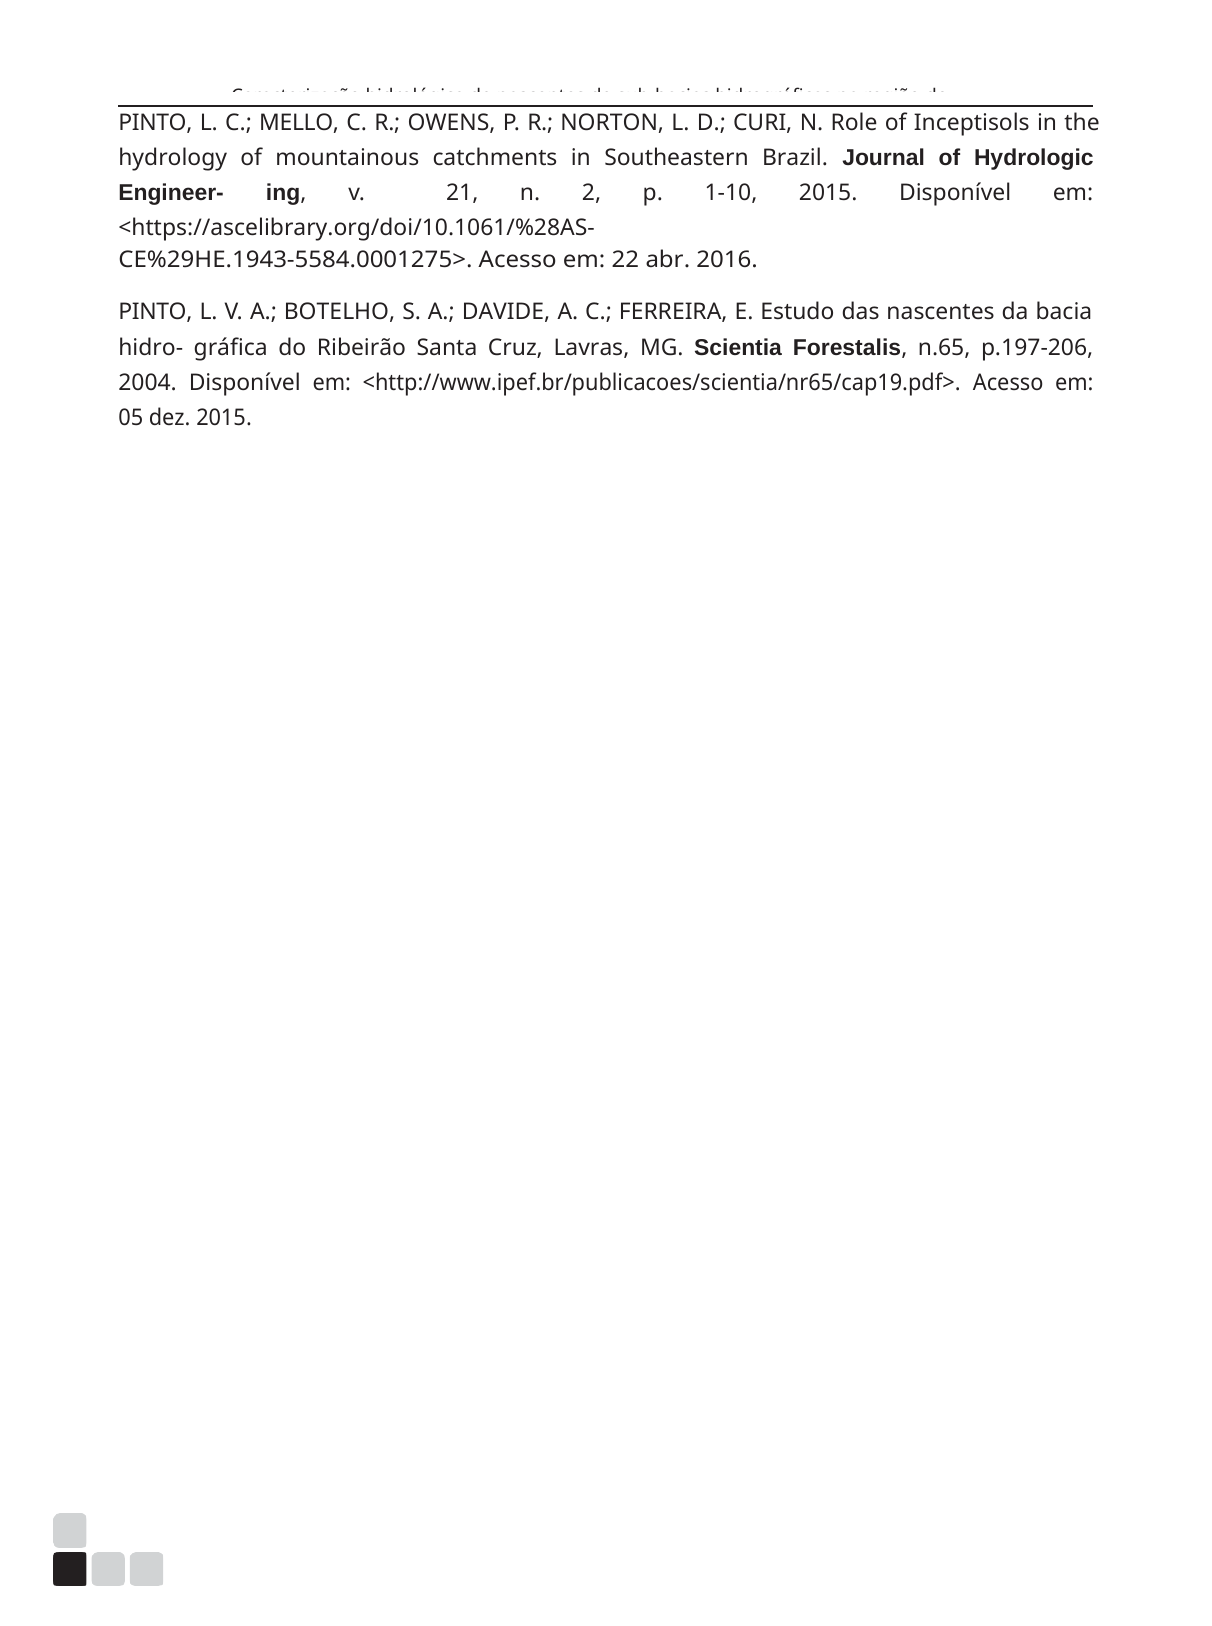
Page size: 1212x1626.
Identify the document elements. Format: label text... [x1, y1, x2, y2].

picture [53, 1513, 87, 1548]
picture [129, 1552, 164, 1586]
text hydrology of mountainous catchments in Southeastern Brazil. Journal of Hydrologic Engineer- ing, v. 21, n. 2, p. 1-10, 2015. Disponível em: <https://ascelibrary.org/doi/10.1061/%28AS- [118, 141, 1094, 242]
picture [53, 1552, 87, 1586]
picture [91, 1552, 125, 1586]
text PINTO, L. V. A.; BOTELHO, S. A.; DAVIDE, A. C.; FERREIRA, E. Estudo das nascentes da bacia hidro- gráfica do Ribeirão Santa Cruz, Lavras, MG. Scientia Forestalis, n.65, p.197-206, 2004. Disponível em: <http://www.ipef.br/publicacoes/scientia/nr65/cap19.pdf>. Acesso em: 05 dez. 2015. [118, 295, 1094, 432]
text PINTO, L. C.; MELLO, C. R.; OWENS, P. R.; NORTON, L. D.; CURI, N. Role of Inceptisols in the [118, 106, 1211, 137]
text CE%29HE.1943-5584.0001275>. Acesso em: 22 abr. 2016. [118, 245, 1211, 273]
